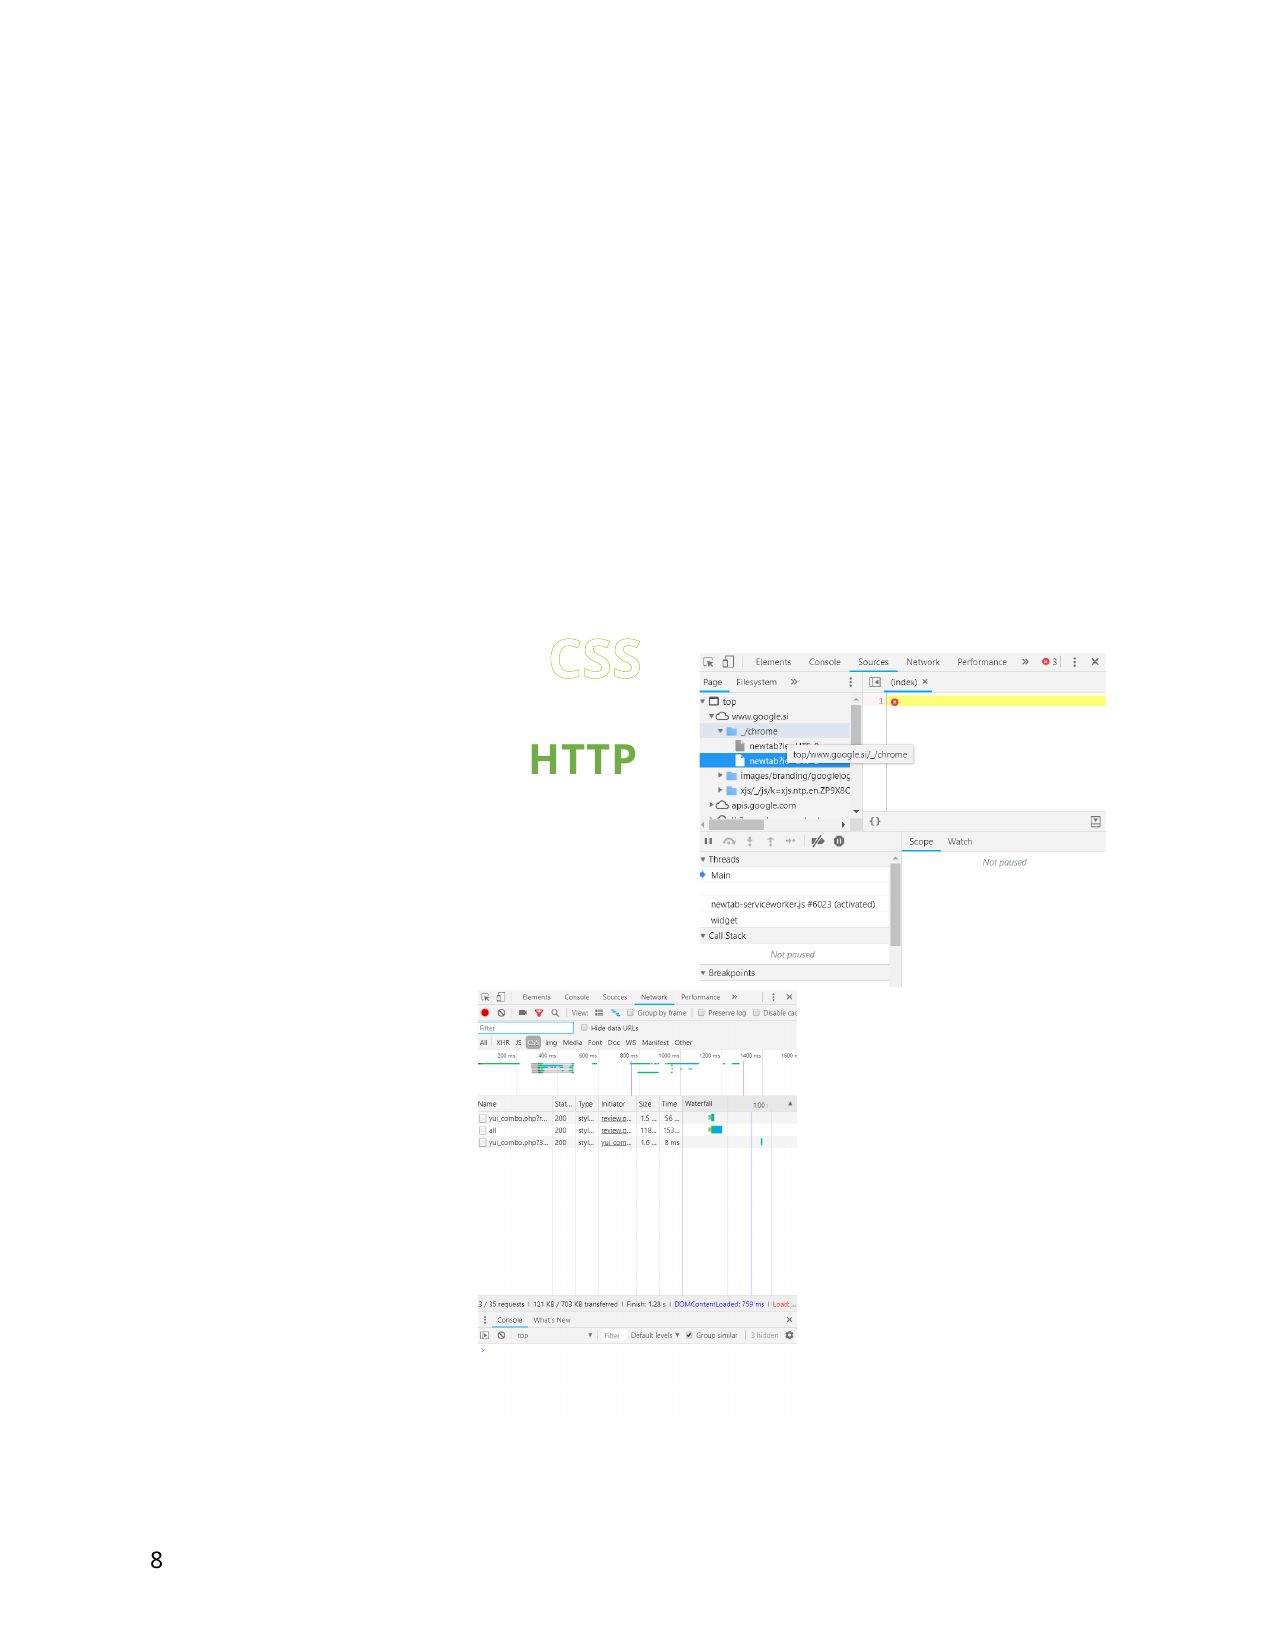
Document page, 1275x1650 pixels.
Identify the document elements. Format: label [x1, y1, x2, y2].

picture [477, 990, 798, 1417]
picture [699, 653, 1106, 987]
